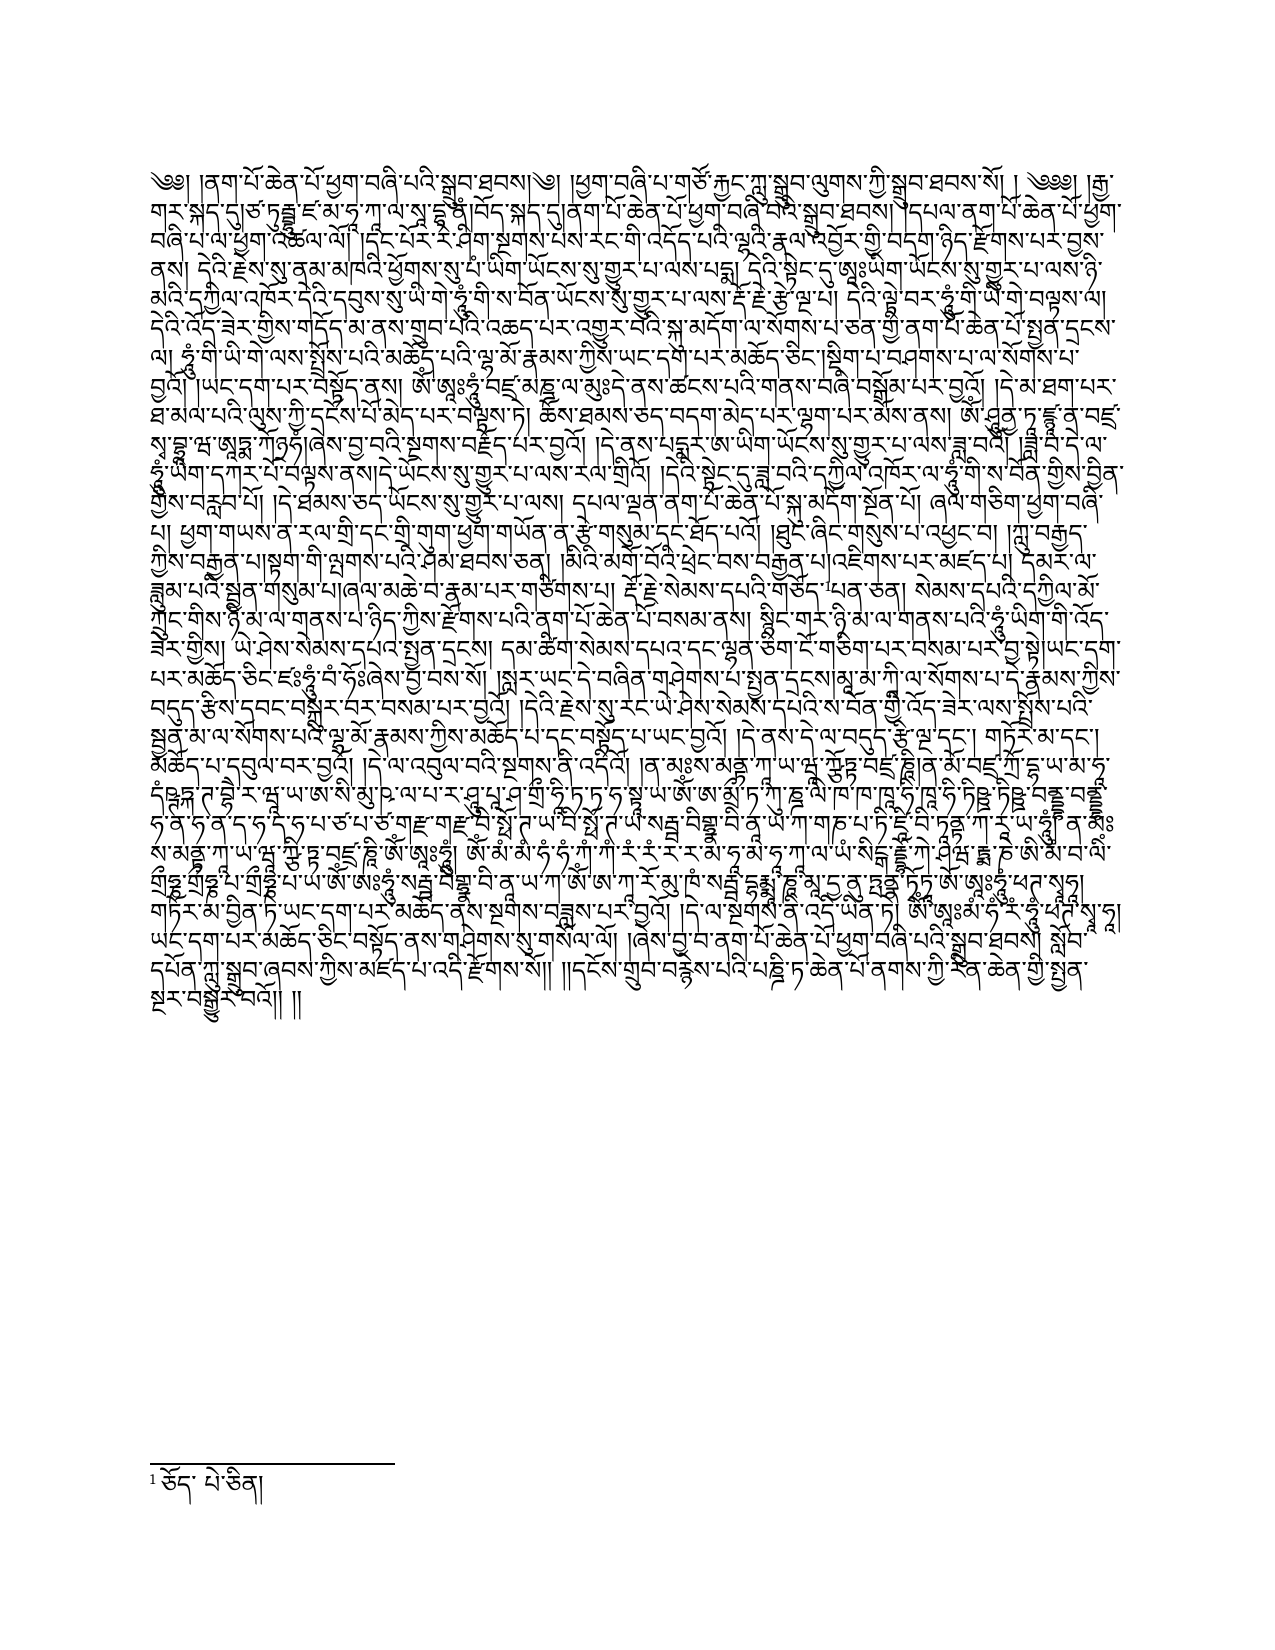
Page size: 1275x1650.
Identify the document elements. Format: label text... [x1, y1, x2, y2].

text ༄༅། །​ནག་པོ་ཆེན་པོ་ཕྱག་བཞི་པའི་སྒྲུབ་ཐབས།༄། །​ཕྱག་བཞི་པ་གཙོ་རྐྱང་ཀླུ་སྒྲུབ་ལུགས་ཀྱི་སྒྲུབ་ཐབས་སོ། །​ ༄༅༅། །​རྒྱ་གར་སྐད་དུ།ཙ་ཏུརྦྷུ་ཛ་མ་ཧཱ་ཀཱ་ལ་སཱ་དྷ་ནཾ།བོད་སྐད་དུ།ནག་པོ་ཆེན་པོ་ཕྱག་བཞི་བའི་སྒྲུབ་ཐབས། །​དཔལ་ནག་པོ་ཆེན་པོ་ཕྱག་བཞི་པ་ལ་ཕྱག་འཚལ་ལོ། །​དང་པོར་རེ་ཤིག་སྔགས་པས་རང་གི་འདོད་པའི་ལྷའི་རྣལ་འབྱོར་གྱི་བདག་ཉིད་རྫོགས་པར་བྱས་ནས། དེའི་རྗེས་སུ་ནམ་མཁའི་ཕྱོགས་སུ་པཾ་ཡིག་ཡོངས་སུ་གྱུར་པ་ལས་པདྨ། དེའི་སྟེང་དུ་ཨཱཿཡིག་ཡོངས་སུ་གྱུར་པ་ལས་ཉི་མའི་དཀྱིལ་འཁོར་དེའི་དབུས་སུ་ཡི་གེ་ཧཱུཾ་གི་ས་བོན་ཡོངས་སུ་གྱུར་པ་ལས་རྡོ་རྗེ་རྩེ་ལྔ་པ། དེའི་ལྟེ་བར་ཧཱུཾ་གི་ཡི་གེ་བལྟས་ལ།དེའི་འོད་ཟེར་གྱིས་གདོད་མ་ནས་གྲུབ་པའི་འཆད་པར་འགྱུར་བའི་སྐུ་མདོག་ལ་སོགས་པ་ཅན་གྱི་ནག་པོ་ཆེན་པོ་སྤྱན་དྲངས་ལ། ཧཱུཾ་གི་ཡི་གེ་ལས་སྤྲོས་པའི་མཆོད་པའི་ལྷ་མོ་རྣམས་ཀྱིས་ཡང་དག་པར་མཆོད་ཅིང་།སྡིག་པ་བཤགས་པ་ལ་སོགས་པ་བྱའོ། །​ཡང་དག་པར་བསྟོད་ནས། ཨོཾ་ཨཱཿཧཱུཾ་བཛྲ་མཎྜ་ལ་མུཿདེ་ནས་ཚངས་པའི་གནས་བཞི་བསྒོམ་པར་བྱའོ། །​དེ་མ་ཐག་པར་ཐ་མལ་པའི་ལུས་ཀྱི་དངོས་པོ་མེད་པར་བལྟས་ཏེ། ཆོས་ཐམས་ཅད་བདག་མེད་པར་ལྷག་པར་མོས་ནས། ཨོཾ་ཤཱུནྱ་ཏཱ་ཛྙཱ་ན་བཛྲ་སྭ་བྷཱ་ཝ་ཨཱཏྨ་ཀོཉྲཧཾ།ཞེས་བྱ་བའི་སྔགས་བརྗོད་པར་བྱའོ། །​དེ་ནས་པདྨར་ཨ་ཡིག་ཡོངས་སུ་གྱུར་པ་ལས་ཟླ་བའོ། །​ཟླ་བ་དེ་ལ་ཧཱུཾ་ཡིག་དཀར་པོ་བལྟས་ནས།དེ་ཡོངས་སུ་གྱུར་པ་ལས་རལ་གྲིའོ། །​དེའི་སྟེང་དུ་ཟླ་བའི་དཀྱིལ་འཁོར་ལ་ཧཱུཾ་གི་ས་བོན་གྱིས་བྱིན་གྱིས་བརླབ་པོ། །​དེ་ཐམས་ཅད་ཡོངས་སུ་གྱུར་པ་ལས། དཔལ་ལྡན་ནག་པོ་ཆེན་པོ་སྐུ་མདོག་སྔོན་པོ། ཞལ་གཅིག་ཕྱག་བཞི་པ། ཕྱག་གཡས་ན་རལ་གྲི་དང་གྲི་གུག་ཕྱག་གཡོན་ན་རྩེ་གསུམ་དང་ཐོད་པའོ། །​ཐུང་ཞིང་གསུས་པ་འཕྱང་བ། །​ཀླུ་བརྒྱད་ཀྱིས་བརྒྱན་པ།སྟག་གི་ལྤགས་པའི་ཤམ་ཐབས་ཅན། །​མིའི་མགོ་བོའི་ཕྲེང་བས་བརྒྱན་པ།འཇིགས་པར་མཛད་པ། དམར་ལ་ཟླུམ་པའི་སྦྱན་གསུམ་པ།ཞལ་མཆེ་བ་རྣམ་པར་གཙིགས་པ། རྡོ་རྗེ་སེམས་དཔའི་གཅོད་པན་ཅན། སེམས་དཔའི་དཀྱིལ་མོ་ཀྲུང་གིས་ཉི་མ་ལ་གནས་པ་ཉིད་ཀྱིས་རྫོགས་པའི་ནག་པོ་ཆེན་པོ་བསམ་ནས། སྙིང་གར་ཉི་མ་ལ་གནས་པའི་ཧཱུཾ་ཡིག་གི་འོད་ཟེར་གྱིས། ཡེ་ཤེས་སེམས་དཔའ་སྤྱན་དྲངས། དམ་ཚིག་སེམས་དཔའ་དང་ལྷན་ཅིག་ངོ་གཅིག་པར་བསམ་པར་བྱ་སྟེ།ཡང་དག་པར་མཆོད་ཅིང་ཛཿཧཱུཾ་བཾ་ཧོཿཞེས་བྱ་བས་སོ། །​སླར་ཡང་དེ་བཞིན་གཤེགས་པ་སྤྱན་དྲངས།མཱ་མ་ཀཱི་ལ་སོགས་པ་དེ་རྣམས་ཀྱིས་བདུད་རྩིས་དབང་བསྐུར་བར་བསམ་པར་བྱའོ། །​དེའི་རྗེས་སུ་རང་ཡེ་ཤེས་སེམས་དཔའི་ས་བོན་གྱི་འོད་ཟེར་ལས་སྤྲོས་པའི་སྦྱན་མ་ལ་སོགས་པའི་ལྷ་མོ་རྣམས་ཀྱིས་མཆོད་པ་དང་བསྟོད་པ་ཡང་བྱའོ། །​དེ་ནས་དེ་ལ་བདུད་རྩི་ལྔ་དང་། གཏོར་མ་དང་། མཆོད་པ་དབུལ་བར་བྱའོ། །​དེ་ལ་འབུལ་བའི་སྔགས་ནི་འདིའོ། །​ན་མཿས་མནྟ་ཀཱ་ཡ་ཝཱ་ཀྩོཏྟ་བཛྲ་ཎཱི།ན་མོ་བཛྲ་ཀྲོ་དྷ་ཡ་མ་ཧཱ་དཾཥྚཏྐ་ཊ་བྷཻ་ར་ཝཱ་ཡ་ཨ་སི་མུ་ཥ་ལ་པ་ར་ཤཱུ་པཱ་ཤ་གྲྀ་ཧཱི་ཏ་ཏ་ཧ་སྟཱ་ཡ་ཨོཾ་ཨ་མྲྀ་ཏ་ཀུ་ཎྜ་ལི་ཁ་ཁ་ཁཱ་ཧི་ཁཱ་ཧི་ཏིཥྛ་ཏིཥྛ་བནྡྷ་བནྡྷ་ཧ་ན་ཧ་ན་ད་ཧ་ད་ཧ་པ་ཙ་པ་ཙ་གརྫ་གརྫ་བི་སྥོ་ཊ་ཡ་བི་སྥོ་ཊ་ཡ་སརྦྦ་བིགྷྣ་བི་ནཱ་ཡ་ཀ་གཎ་པ་ཏི་ཛཱི་བི་ཏཱནྟ་ཀ་རཱ་ཡ་ཧཱུཾ། ན་མཿས་མནྟ་ཀཱ་ཡ་ཝཱ་ཀྩི་ཏྟ་བཛྲ་ཎཱི་ཨོཾ་ཨཱཿཧཱུཾ། ཨོཾ་མཾ་མཾ་ཧཾ་ཧཾ་ཀཾ་ཀཾ་རཾ་རཾ་ར་ར་མ་ཧཱ་མ་ཧཱ་ཀཱ་ལ་ཡཾ་སིངྒ་རྡྷོ་ཀེ་ཤཝ་རྟྨ་ཎེ་ཨི་མཾ་བ་ལིཾ་གྲྀཧྞ་གྲྀཧྞ་པ་གྲྀཧྞ་པ་ཡ་ཨོཾ་ཨཿཧཱུཾ་སརྦྦ་བིགྷྣ་བི་ནཱ་ཡ་ཀ་ཨོཾ་ཨ་ཀཱ་རོ་མུ་ཁཾ་སརྦྦ་དྷརྨྨཱ་ཎཱ་མཱ་དྱ་ནུ་ཏྤནྣ་ཏྭོཏཱ་ཨོ་ཨཱཿཧཱུཾ་ཕཊ་སྭཱཧཱ། གཏོར་མ་བྱིན་ཏེ་ཡང་དག་པར་མཆོད་ནས་སྔགས་བཟླས་པར་བྱའོ། །​དེ་ལ་སྔགས་ནི་འདི་ཡིན་ཏེ། ཨོཾ་ཨཱཿམཾ་ཧཾ་རཾ་ཧཱུཾ་ཕཊ་སྭཱ་ཧཱ།ཡང་དག་པར་མཆོད་ཅིང་བསྟོད་ནས་གཤེགས་སུ་གསོལ་ལོ། །​ཞེས་བྱ་བ་ནག་པོ་ཆེན་པོ་ཕྱག་བཞི་པའི་སྒྲུབ་ཐབས། སློབ་དཔོན་ཀླུ་སྒྲུབ་ཞབས་ཀྱིས་མཛད་པ་འདི་རྫོགས་སོ།། །​།དངོས་གྲུབ་བརྙེས་པའི་པཎྜི་ཏ་ཆེན་པོ་ནགས་ཀྱི་རིན་ཆེན་གྱི་སྤྱན་སྔར་བསྒྱུར་བའོ།། །​། [150, 169, 1125, 1015]
